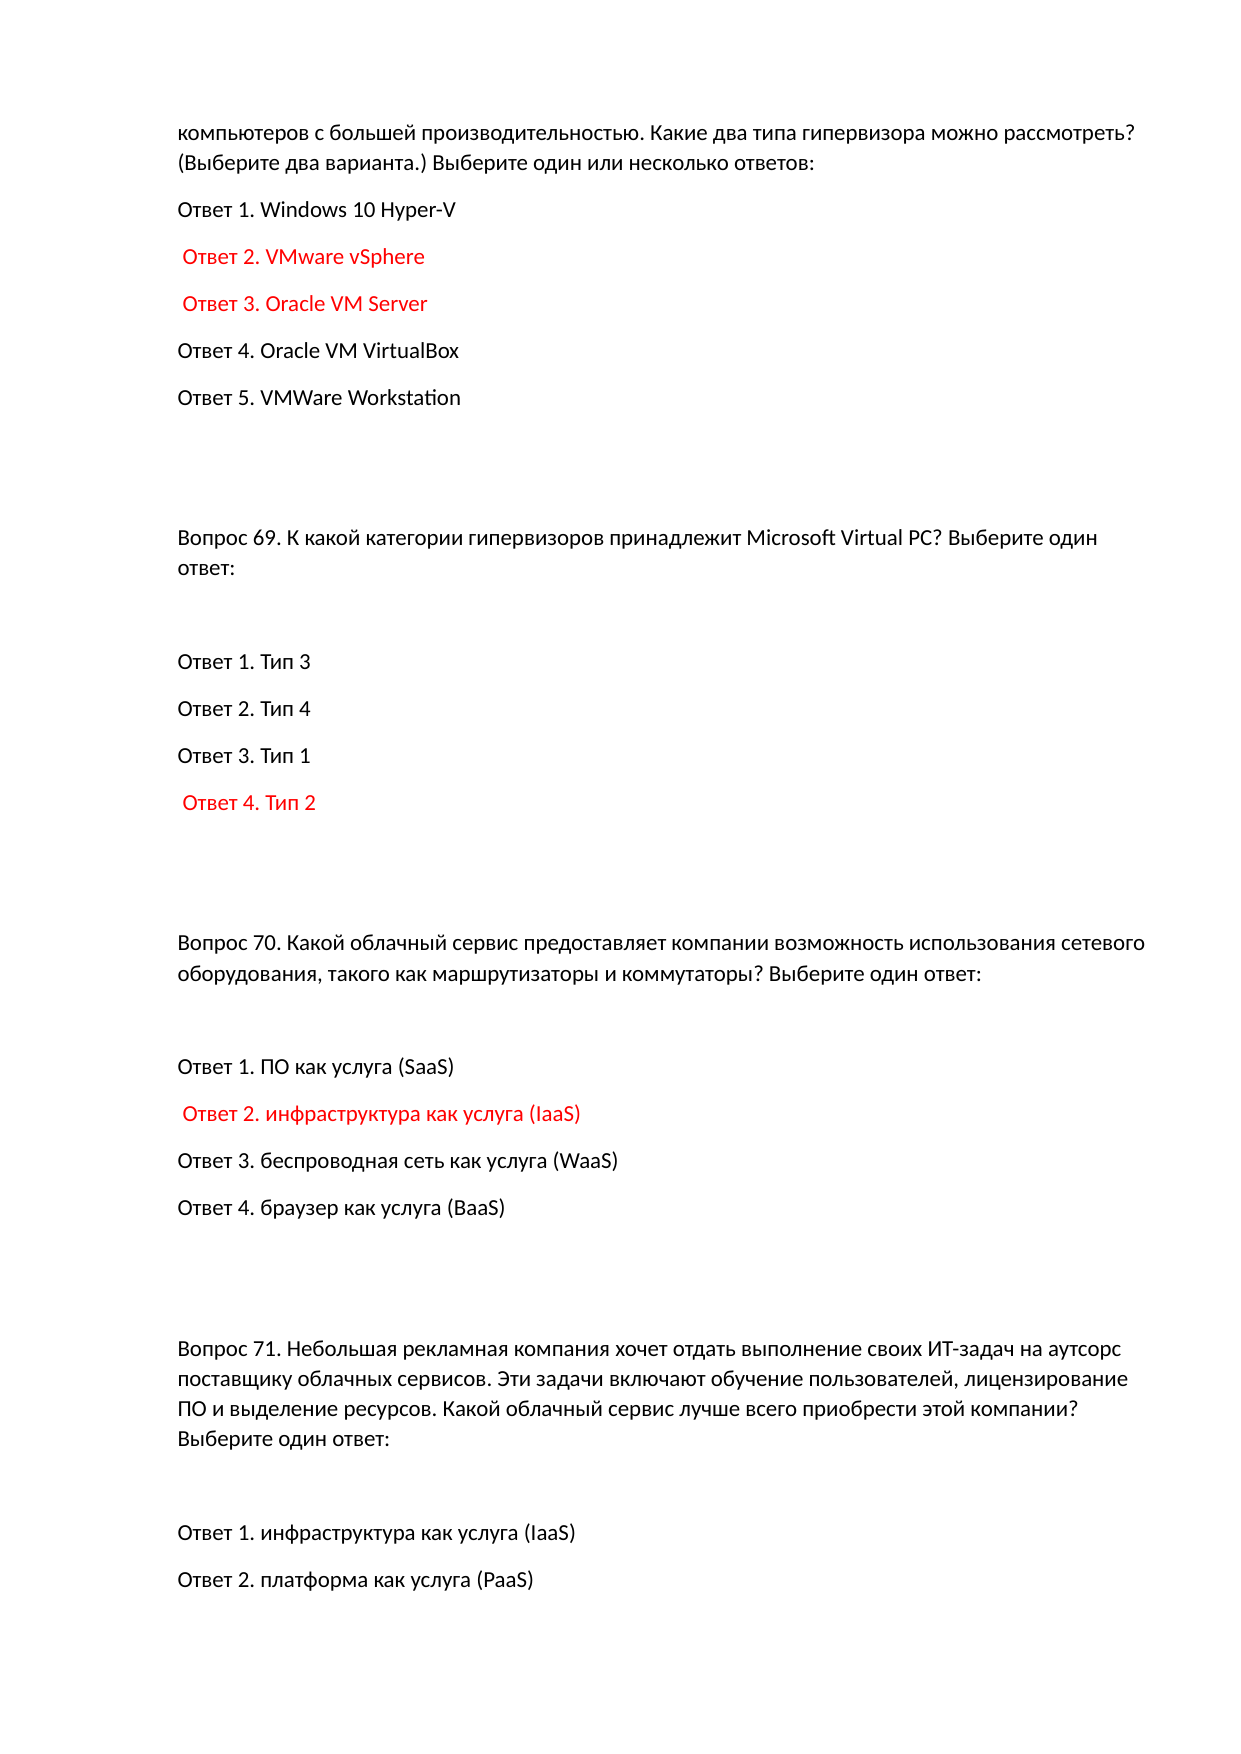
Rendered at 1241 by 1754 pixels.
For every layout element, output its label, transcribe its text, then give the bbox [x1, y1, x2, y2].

text Ответ 3. Тип 1 [177, 741, 1152, 769]
text Ответ 1. Windows 10 Hyper-V [177, 195, 1152, 223]
text Ответ 4. Oracle VM VirtualBox [177, 336, 1152, 364]
text Ответ 4. Тип 2 [177, 788, 1152, 816]
text Ответ 2. платформа как услуга (PaaS) [177, 1565, 1152, 1593]
text Ответ 2. Тип 4 [177, 694, 1152, 722]
text Вопрос 69. К какой категории гипервизоров принадлежит Microsoft Virtual PC? Выберите один ответ: [177, 523, 1152, 582]
text Ответ 1. ПО как услуга (SaaS) [177, 1052, 1152, 1081]
text Ответ 3. Oracle VM Server [177, 289, 1152, 317]
text Ответ 2. инфраструктура как услуга (IaaS) [177, 1099, 1152, 1127]
text Ответ 4. браузер как услуга (BaaS) [177, 1193, 1152, 1221]
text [177, 118, 1152, 176]
text Вопрос 71. Небольшая рекламная компания хочет отдать выполнение своих ИТ-задач на аутсорс поставщику облачных сервисов. Эти задачи включают обучение пользователей, лицензирование ПО и выделение ресурсов. Какой облачный сервис лучше всего приобрести этой компании? Выберите один ответ: [177, 1334, 1152, 1452]
text Ответ 1. инфраструктура как услуга (IaaS) [177, 1518, 1152, 1546]
text Ответ 5. VMWare Workstation [177, 383, 1152, 411]
text Ответ 3. беспроводная сеть как услуга (WaaS) [177, 1146, 1152, 1174]
text Ответ 1. Тип 3 [177, 647, 1152, 675]
text Ответ 2. VMware vSphere [177, 242, 1152, 270]
text Вопрос 70. Какой облачный сервис предоставляет компании возможность использования сетевого оборудования, такого как маршрутизаторы и коммутаторы? Выберите один ответ: [177, 928, 1152, 987]
